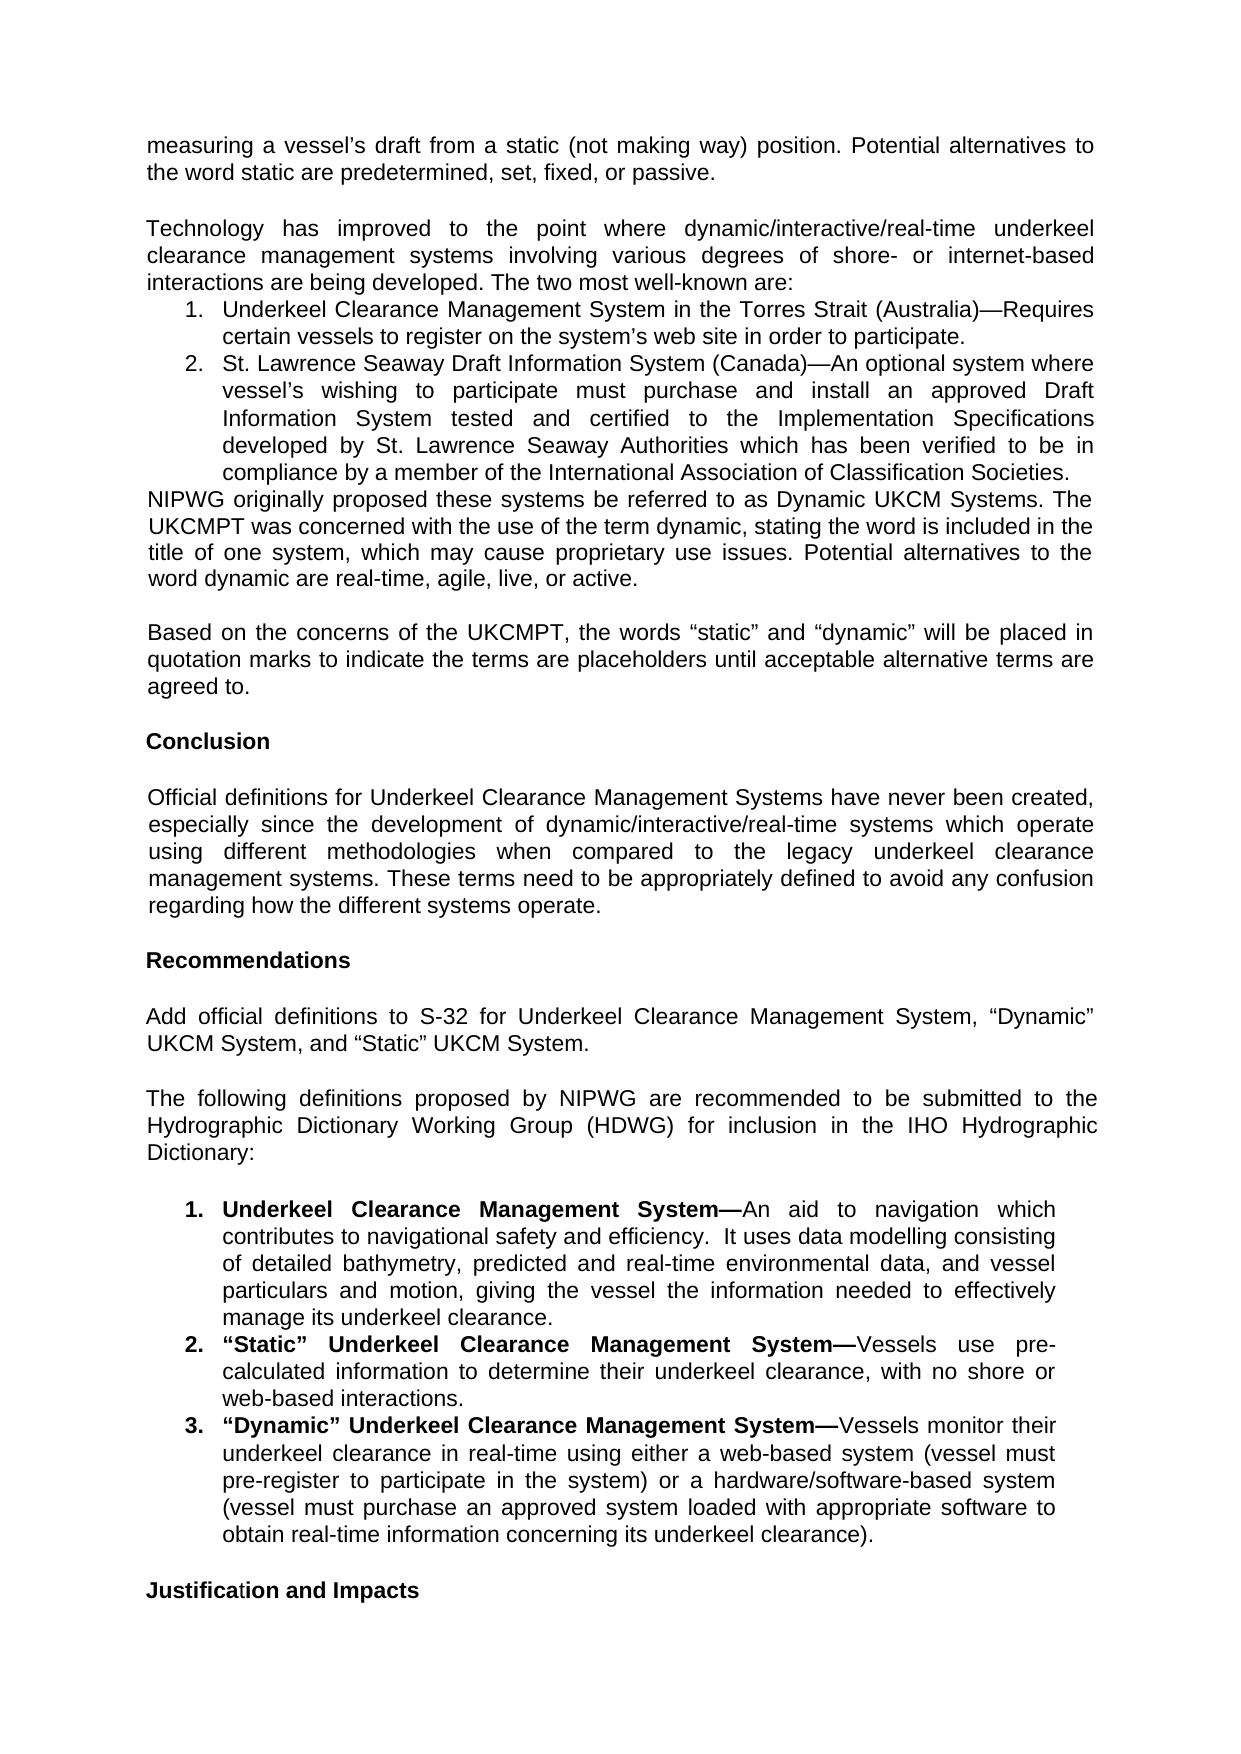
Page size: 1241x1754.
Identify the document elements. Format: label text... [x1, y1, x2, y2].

list “Static” Underkeel Clearance Management System—Vessels use pre-calculated information to determine their underkeel clearance, with no shore or web-based interactions. [184, 1331, 1056, 1412]
subtitle Justification and Impacts [146, 1577, 1099, 1603]
list Underkeel Clearance Management System in the Torres Strait (Australia)—Requires certain vessels to register on the system’s web site in order to participate. [184, 296, 1095, 350]
text Recommendations [146, 947, 1095, 974]
text Technology has improved to the point where dynamic/interactive/real-time underkeel clearance management systems involving various degrees of shore- or internet-based interactions are being developed. The two most well-known are: [146, 214, 1095, 295]
list “Dynamic” Underkeel Clearance Management System—Vessels monitor their underkeel clearance in real-time using either a web-based system (vessel must pre-register to participate in the system) or a hardware/software-based system (vessel must purchase an approved system loaded with appropriate software to obtain real-time information concerning its underkeel clearance). [184, 1412, 1056, 1547]
text Add official definitions to S-32 for Underkeel Clearance Management System, “Dynamic” UKCM System, and “Static” UKCM System. [146, 1003, 1095, 1056]
subtitle The following definitions proposed by NIPWG are recommended to be submitted to the Hydrographic Dictionary Working Group (HDWG) for inclusion in the IHO Hydrographic Dictionary: [146, 1085, 1099, 1166]
list St. Lawrence Seaway Draft Information System (Canada)—An optional system where vessel’s wishing to participate must purchase and install an approved Draft Information System tested and certified to the Implementation Specifications developed by St. Lawrence Seaway Authorities which has been verified to be in compliance by a member of the International Association of Classification Societies. [184, 350, 1095, 485]
list Based on the concerns of the UKCMPT, the words “static” and “dynamic” will be placed in quotation marks to indicate the terms are placeholders until acceptable alternative terms are agreed to. [147, 619, 1095, 699]
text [146, 132, 1095, 186]
text NIPWG originally proposed these systems be referred to as Dynamic UKCM Systems. The UKCMPT was concerned with the use of the term dynamic, stating the word is included in the title of one system, which may cause proprietary use issues. Potential alternatives to the word dynamic are real-time, agile, live, or active. [147, 486, 1093, 592]
text Official definitions for Underkeel Clearance Management Systems have never been created, especially since the development of dynamic/interactive/real-time systems which operate using different methodologies when compared to the legacy underkeel clearance management systems. These terms need to be appropriately defined to avoid any confusion regarding how the different systems operate. [147, 784, 1095, 919]
list Underkeel Clearance Management System—An aid to navigation which contributes to navigational safety and efficiency. It uses data modelling consisting of detailed bathymetry, predicted and real-time environmental data, and vessel particulars and motion, giving the vessel the information needed to effectively manage its underkeel clearance. [184, 1196, 1056, 1330]
subtitle Conclusion [146, 728, 1099, 754]
